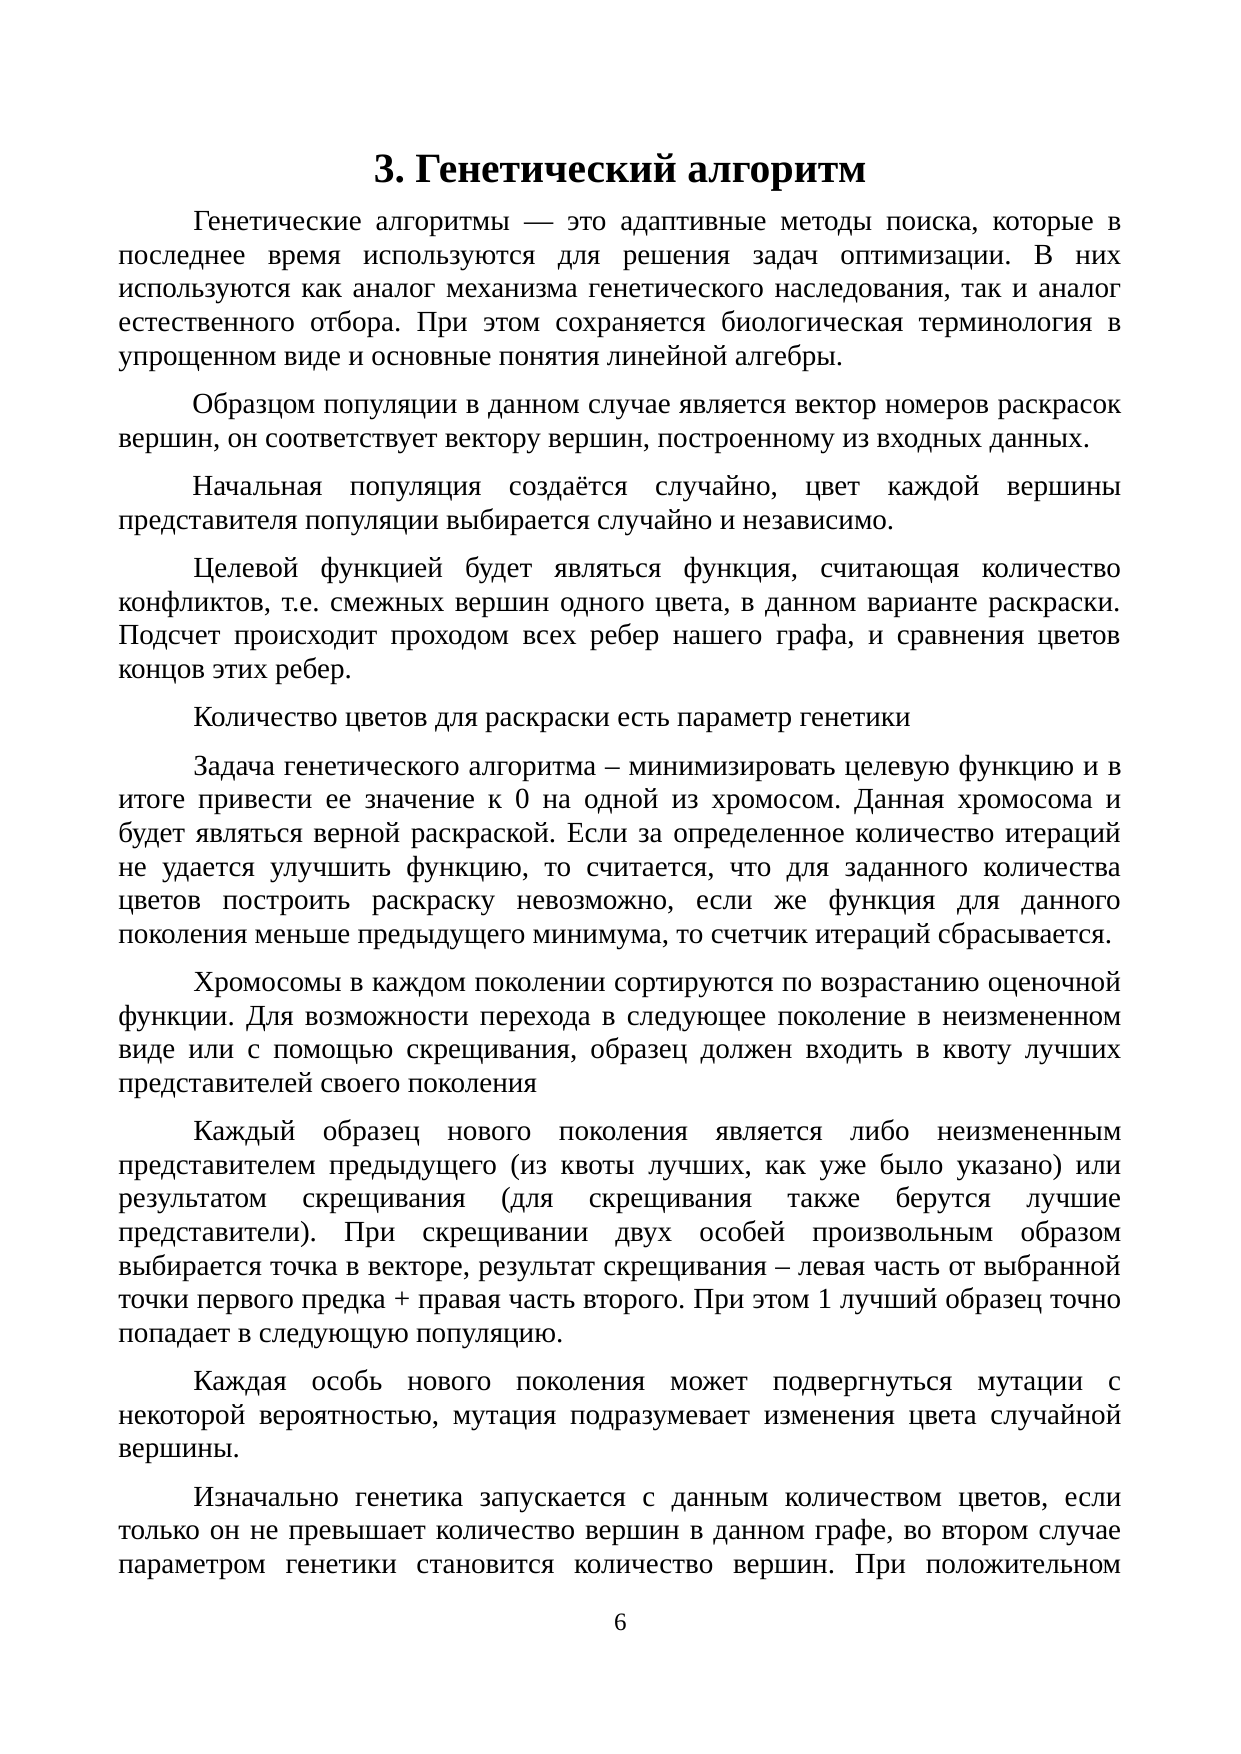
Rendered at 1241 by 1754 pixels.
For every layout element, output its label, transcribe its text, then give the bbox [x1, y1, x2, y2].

text Целевой функцией будет являться функция, считающая количество конфликтов, т.е. смежных вершин одного цвета, в данном варианте раскраски. Подсчет происходит проходом всех ребер нашего графа, и сравнения цветов концов этих ребер. [118, 550, 1122, 684]
text Задача генетического алгоритма – минимизировать целевую функцию и в итоге привести ее значение к 0 на одной из хромосом. Данная хромосома и будет являться верной раскраской. Если за определенное количество итераций не удается улучшить функцию, то считается, что для заданного количества цветов построить раскраску невозможно, если же функция для данного поколения меньше предыдущего минимума, то счетчик итераций сбрасывается. [118, 748, 1122, 949]
text Каждая особь нового поколения может подвергнуться мутации с некоторой вероятностью, мутация подразумевает изменения цвета случайной вершины. [118, 1363, 1122, 1464]
text Каждый образец нового поколения является либо неизмененным представителем предыдущего (из квоты лучших, как уже было указано) или результатом скрещивания (для скрещивания также берутся лучшие представители). При скрещивании двух особей произвольным образом выбирается точка в векторе, результат скрещивания – левая часть от выбранной точки первого предка + правая часть второго. При этом 1 лучший образец точно попадает в следующую популяцию. [118, 1113, 1122, 1348]
text Хромосомы в каждом поколении сортируются по возрастанию оценочной функции. Для возможности перехода в следующее поколение в неизмененном виде или с помощью скрещивания, образец должен входить в квоту лучших представителей своего поколения [118, 964, 1122, 1098]
text Количество цветов для раскраски есть параметр генетики [118, 699, 1122, 733]
text Генетические алгоритмы — это адаптивные методы поиска, которые в последнее время используются для решения задач оптимизации. В них используются как аналог механизма генетического наследования, так и аналог естественного отбора. При этом сохраняется биологическая терминология в упрощенном виде и основные понятия линейной алгебры. [118, 203, 1122, 371]
text Образцом популяции в данном случае является вектор номеров раскрасок вершин, он соответствует вектору вершин, построенному из входных данных. [118, 386, 1122, 453]
text Начальная популяция создаётся случайно, цвет каждой вершины представителя популяции выбирается случайно и независимо. [118, 468, 1122, 535]
subtitle 3. Генетический алгоритм [118, 143, 1122, 191]
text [118, 1479, 1122, 1579]
